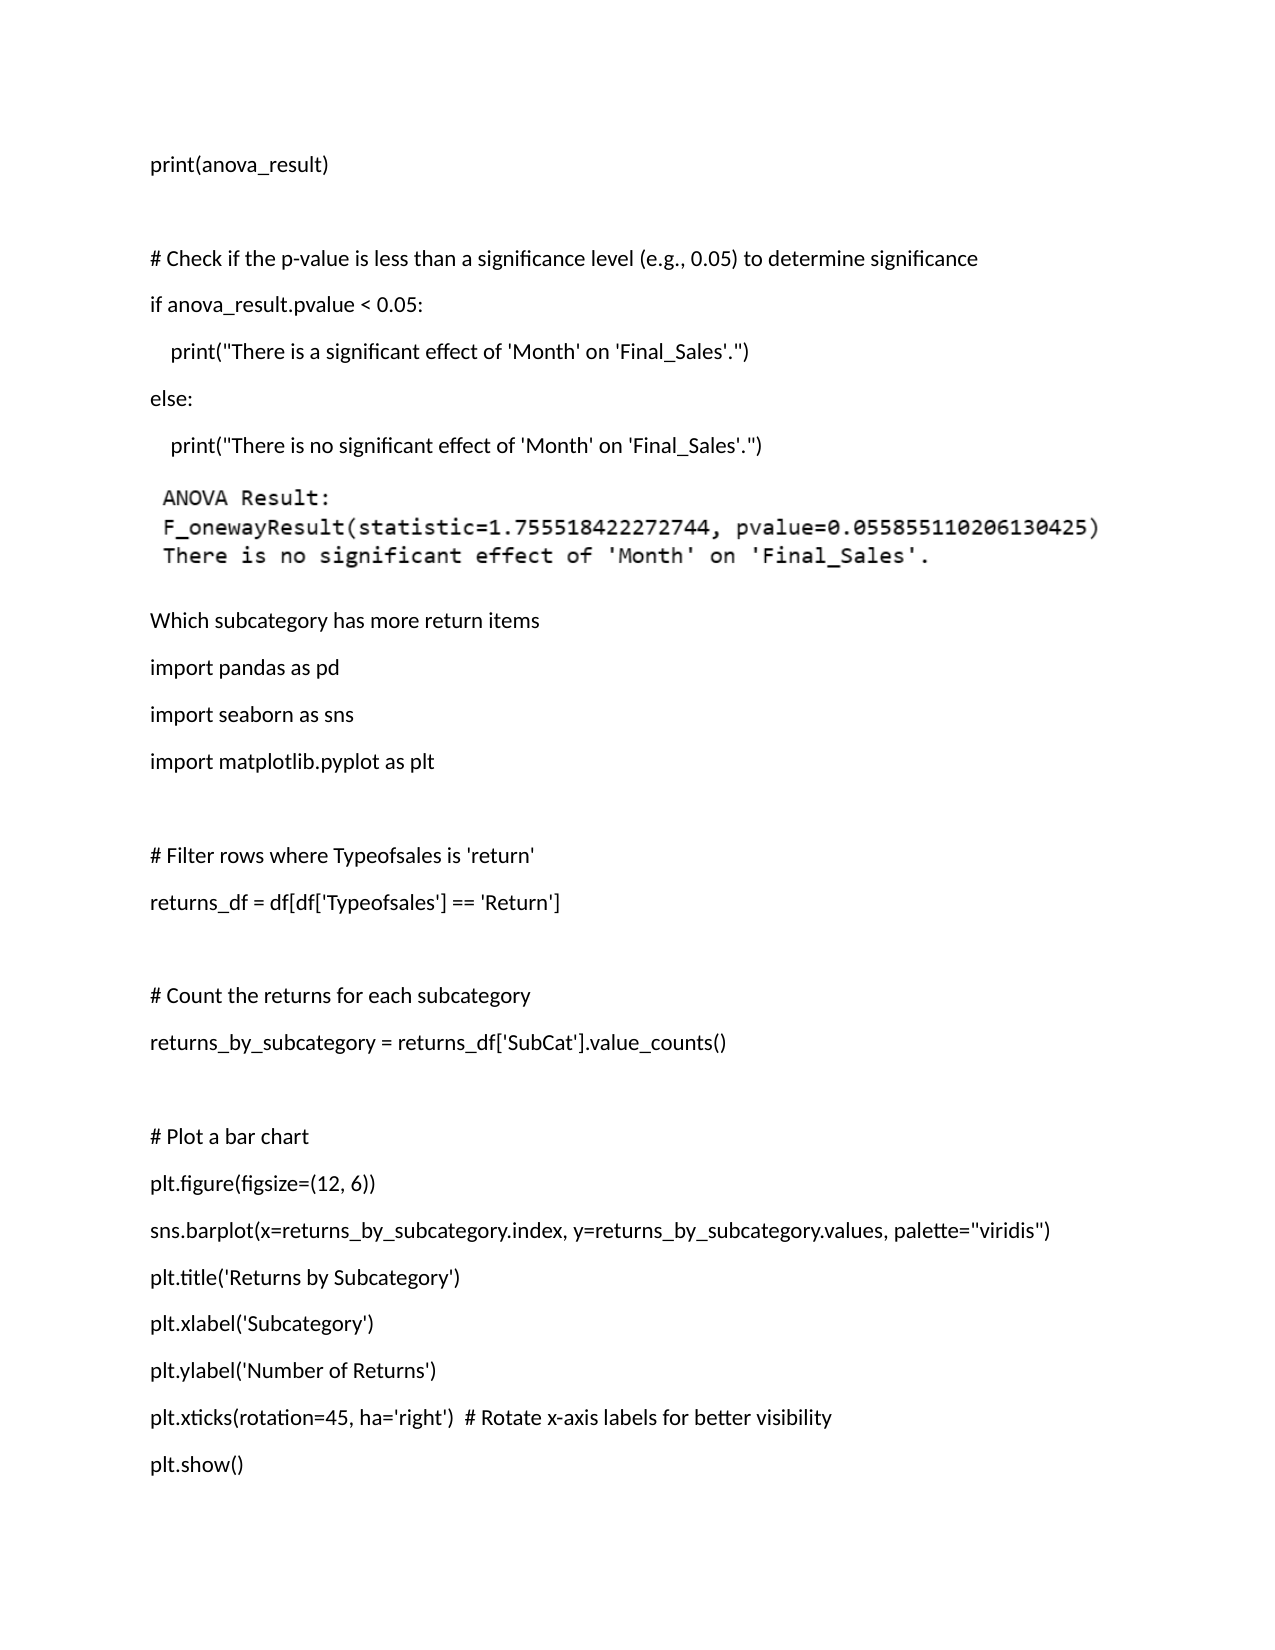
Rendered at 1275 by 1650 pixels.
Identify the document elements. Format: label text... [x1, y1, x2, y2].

text if anova_result.pvalue < 0.05: [150, 291, 1125, 319]
text import seaborn as sns [150, 700, 1125, 728]
text returns_by_subcategory = returns_df['SubCat'].value_counts() [150, 1028, 1125, 1056]
text plt.show() [150, 1450, 1125, 1478]
text sns.barplot(x=returns_by_subcategory.index, y=returns_by_subcategory.values, palette="viridis") [150, 1216, 1125, 1244]
text # Filter rows where Typeofsales is 'return' [150, 841, 1125, 869]
text plt.xlabel('Subcategory') [150, 1309, 1125, 1337]
text else: [150, 384, 1125, 412]
text import matplotlib.pyplot as plt [150, 747, 1125, 775]
text returns_df = df[df['Typeofsales'] == 'Return'] [150, 888, 1125, 916]
picture [150, 478, 1125, 588]
text # Plot a bar chart [150, 1122, 1125, 1150]
text plt.ylabel('Number of Returns') [150, 1356, 1125, 1384]
text print("There is a significant effect of 'Month' on 'Final_Sales'.") [150, 337, 1125, 366]
text import pandas as pd [150, 653, 1125, 681]
text plt.figure(figsize=(12, 6)) [150, 1169, 1125, 1197]
text print(anova_result) [150, 150, 1125, 178]
text Which subcategory has more return items [150, 606, 1125, 634]
text # Check if the p-value is less than a significance level (e.g., 0.05) to determine significance [150, 244, 1125, 272]
text plt.xticks(rotation=45, ha='right') # Rotate x-axis labels for better visibility [150, 1403, 1125, 1431]
text print("There is no significant effect of 'Month' on 'Final_Sales'.") [150, 431, 1125, 459]
text # Count the returns for each subcategory [150, 981, 1125, 1009]
text plt.title('Returns by Subcategory') [150, 1263, 1125, 1291]
